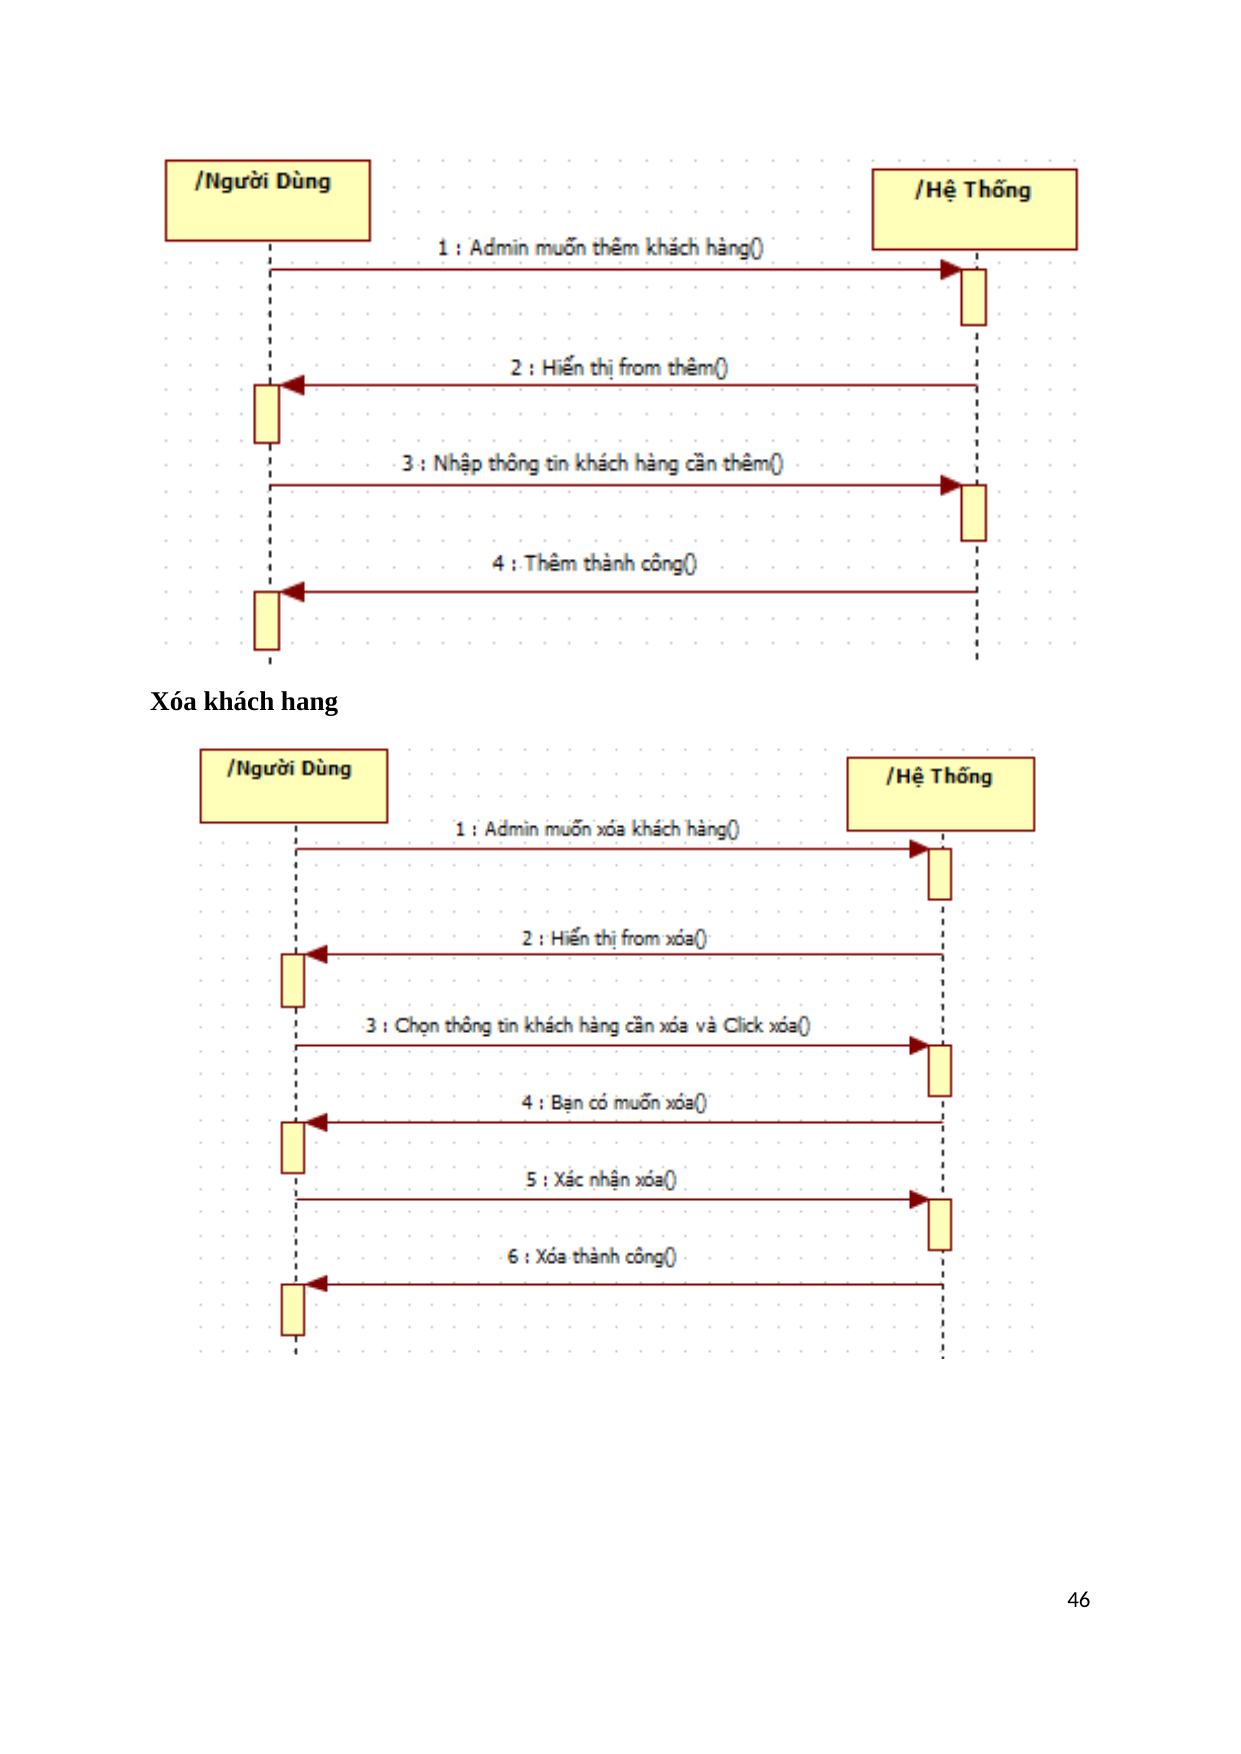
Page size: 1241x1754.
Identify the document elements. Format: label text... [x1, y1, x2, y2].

text Xóa khách hang [150, 685, 1090, 716]
picture [186, 735, 1054, 1359]
picture [150, 150, 1094, 667]
